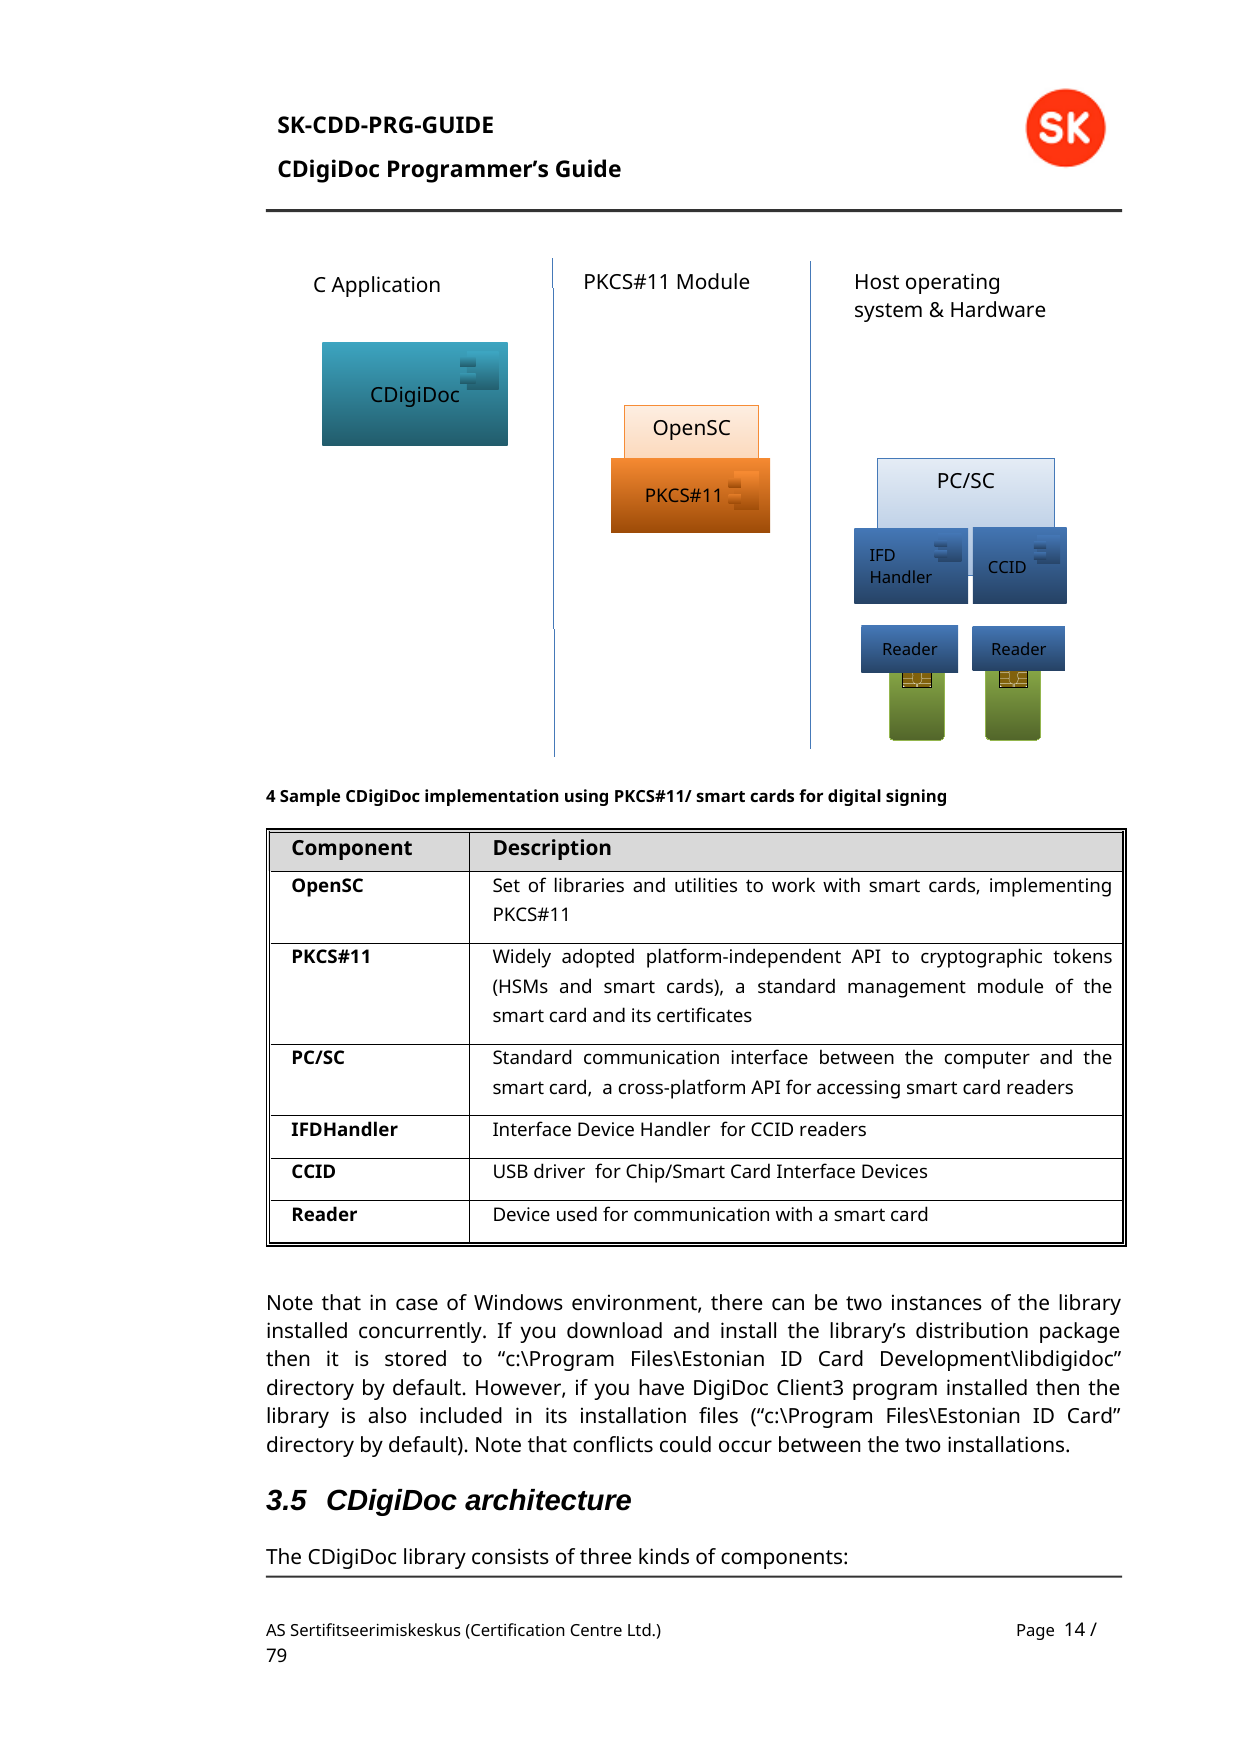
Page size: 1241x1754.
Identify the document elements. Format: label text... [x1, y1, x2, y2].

table_cell Reader [270, 1201, 469, 1242]
table_cell CCID [270, 1159, 469, 1200]
table_header Description [470, 833, 1122, 871]
text 4 Sample CDigiDoc implementation using PKCS#11/ smart cards for digital signing [266, 785, 1122, 807]
text The CDigiDoc library consists of three kinds of components: [266, 1542, 1122, 1570]
table_cell PKCS#11 [270, 944, 469, 1044]
table_cell IFDHandler [270, 1116, 469, 1157]
picture [1024, 87, 1110, 170]
subtitle CDigiDoc architecture [266, 1483, 1122, 1517]
table_cell USB driver for Chip/Smart Card Interface Devices [470, 1159, 1122, 1200]
table_cell Set of libraries and utilities to work with smart cards, implementing PKCS#11 [470, 872, 1122, 943]
table_cell OpenSC [270, 872, 469, 943]
table_cell PC/SC [270, 1045, 469, 1115]
table_header Component [270, 833, 469, 871]
picture [1000, 671, 1027, 687]
picture [903, 673, 931, 687]
table_cell Interface Device Handler for CCID readers [470, 1116, 1122, 1157]
table_cell Device used for communication with a smart card [470, 1201, 1122, 1242]
table_cell Standard communication interface between the computer and the smart card, a cross-platform API for accessing smart card readers [470, 1045, 1122, 1115]
table_cell Widely adopted platform-independent API to cryptographic tokens (HSMs and smart cards), a standard management module of the smart card and its certificates [470, 944, 1122, 1044]
